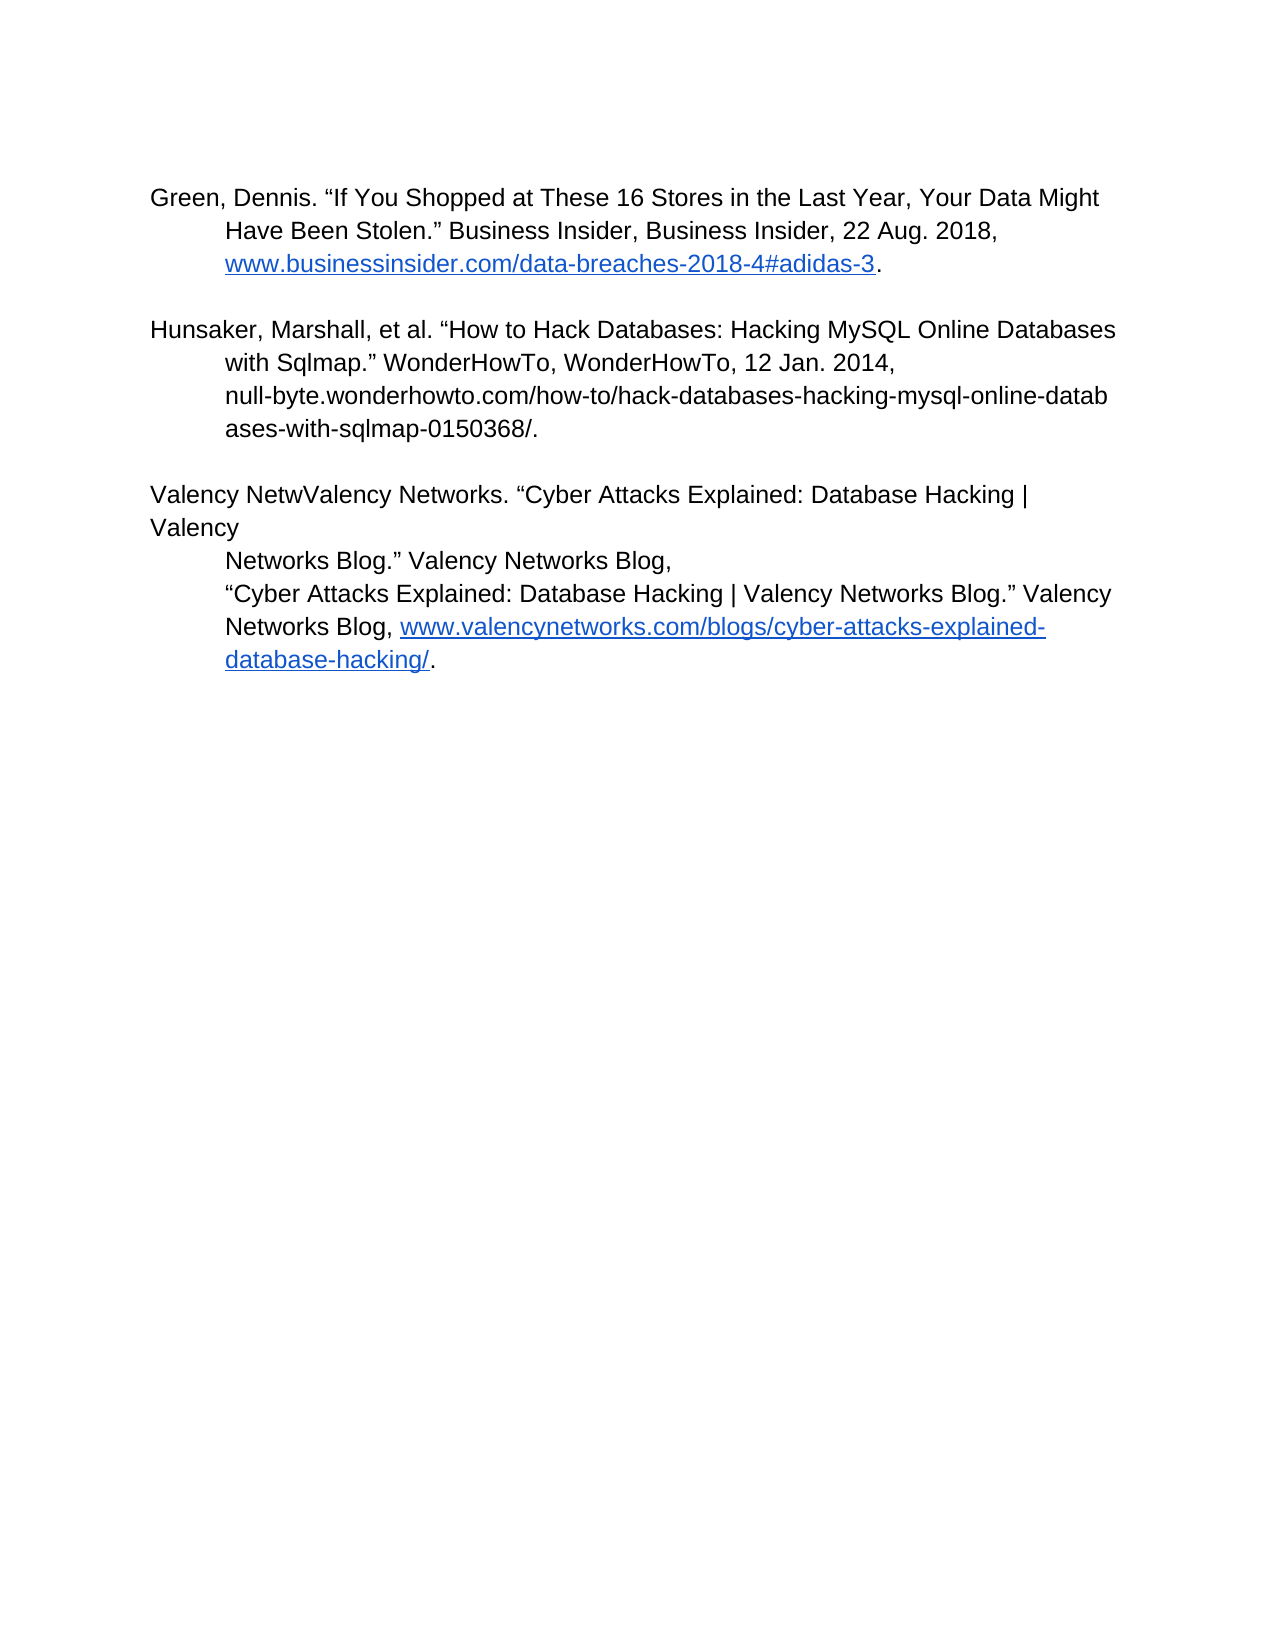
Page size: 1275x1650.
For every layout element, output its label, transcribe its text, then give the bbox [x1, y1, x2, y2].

text Hunsaker, Marshall, et al. “How to Hack Databases: Hacking MySQL Online Databases [150, 315, 1125, 344]
text Have Been Stolen.” Business Insider, Business Insider, 22 Aug. 2018, [150, 216, 1125, 245]
text Valency NetwValency Networks. “Cyber Attacks Explained: Database Hacking | Valency [150, 480, 1125, 542]
text Green, Dennis. “If You Shopped at These 16 Stores in the Last Year, Your Data Might [150, 183, 1125, 212]
text “Cyber Attacks Explained: Database Hacking | Valency Networks Blog.” Valency Networks Blog, www.valencynetworks.com/blogs/cyber-attacks-explained-database-hacking/. [225, 579, 1125, 674]
text null-byte.wonderhowto.com/how-to/hack-databases-hacking-mysql-online-datab [150, 381, 1125, 410]
text with Sqlmap.” WonderHowTo, WonderHowTo, 12 Jan. 2014, [150, 348, 1125, 377]
text ases-with-sqlmap-0150368/. [150, 414, 1125, 443]
text www.businessinsider.com/data-breaches-2018-4#adidas-3. [150, 249, 1125, 278]
text Networks Blog.” Valency Networks Blog, [150, 546, 1125, 575]
